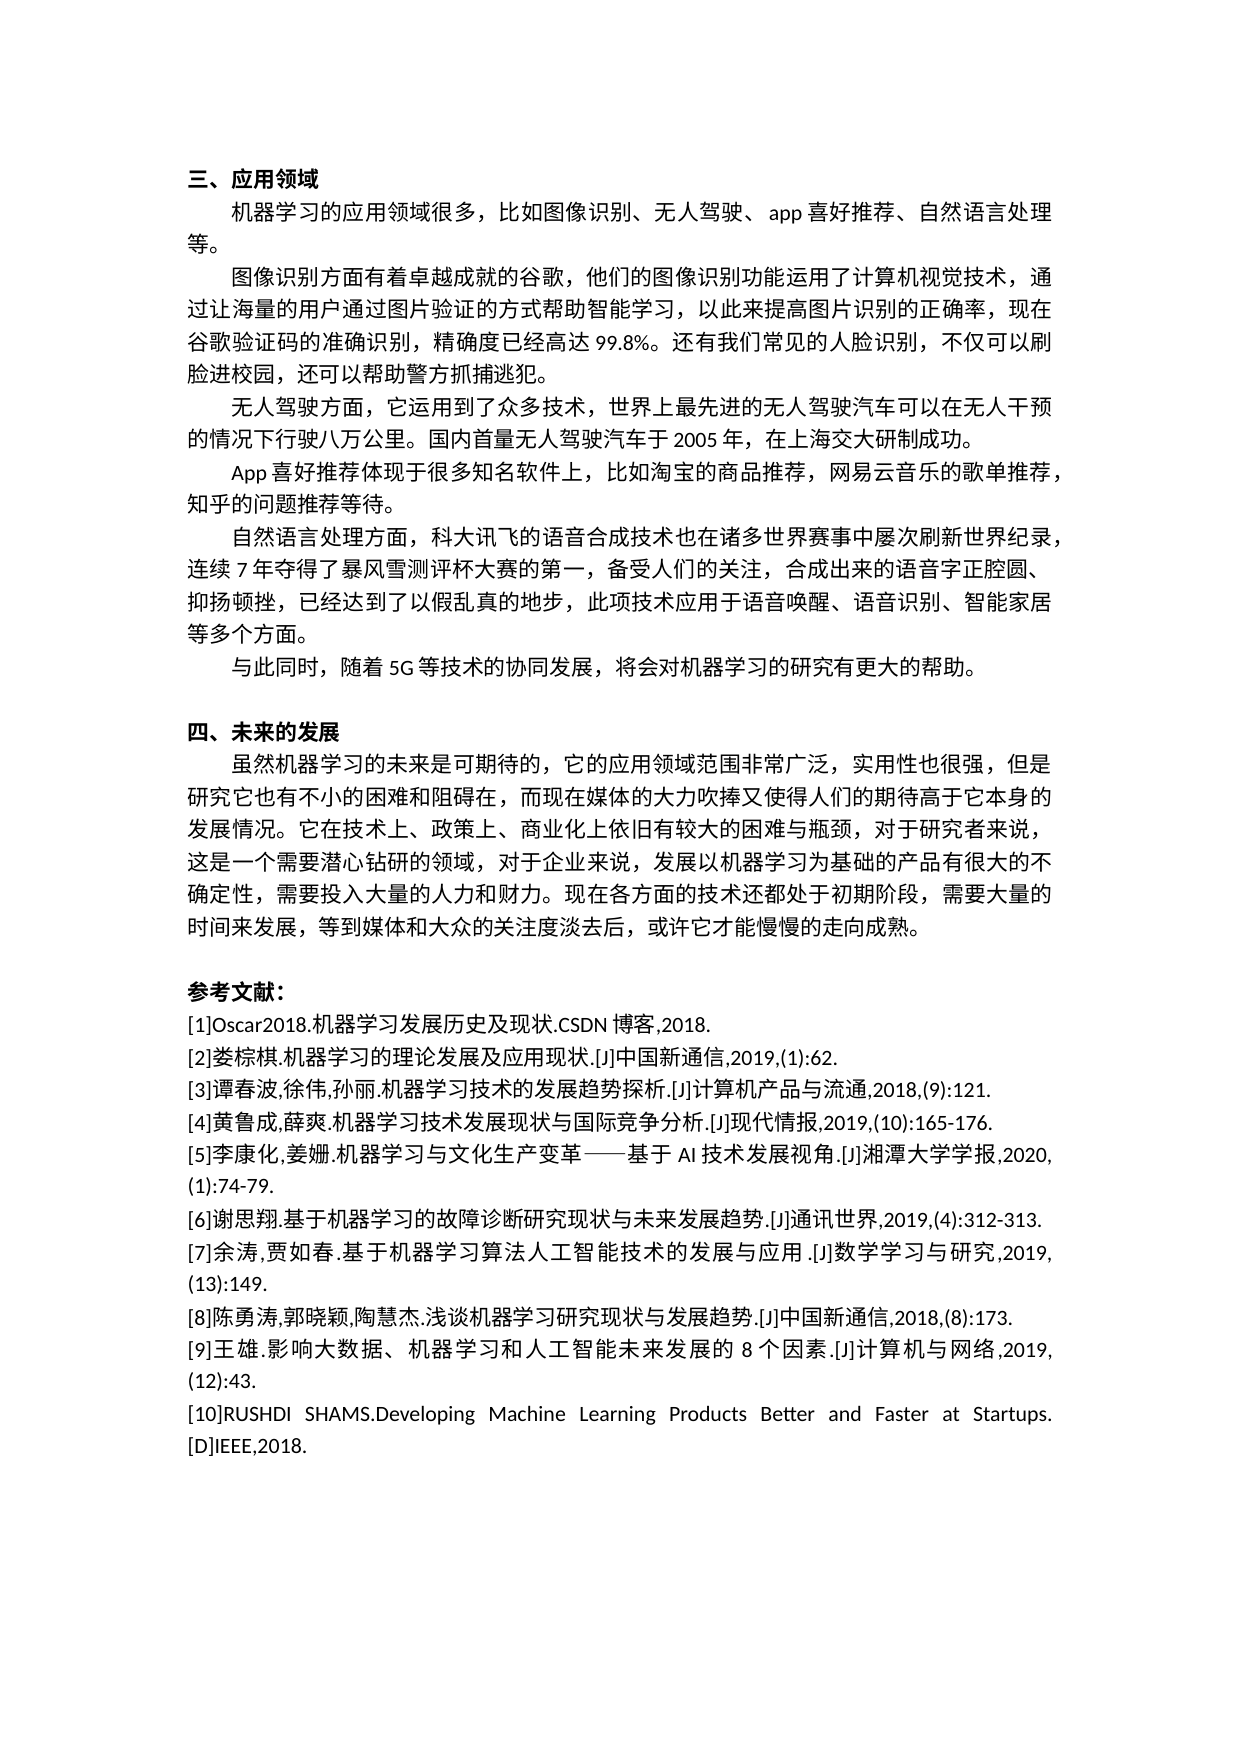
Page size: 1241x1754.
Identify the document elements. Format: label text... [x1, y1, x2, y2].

list 自然语言处理方面，科大讯飞的语音合成技术也在诸多世界赛事中屡次刷新世界纪录，连续7年夺得了暴风雪测评杯大赛的第一，备受人们的关注，合成出来的语音字正腔圆、抑扬顿挫，已经达到了以假乱真的地步，此项技术应用于语音唤醒、语音识别、智能家居等多个方面。 [187, 519, 1053, 649]
text [7]余涛,贾如春.基于机器学习算法人工智能技术的发展与应用.[J]数学学习与研究,2019,(13):149. [187, 1234, 1053, 1299]
text [2]娄棕棋.机器学习的理论发展及应用现状.[J]中国新通信,2019,(1):62. [187, 1039, 1053, 1072]
list 三、应用领域 [187, 162, 1053, 194]
list 无人驾驶方面，它运用到了众多技术，世界上最先进的无人驾驶汽车可以在无人干预的情况下行驶八万公里。国内首量无人驾驶汽车于2005年，在上海交大研制成功。 [187, 389, 1053, 454]
text 参考文献： [187, 974, 1053, 1007]
text [1]Oscar2018.机器学习发展历史及现状.CSDN博客,2018. [187, 1007, 1053, 1039]
text [6]谢思翔.基于机器学习的故障诊断研究现状与未来发展趋势.[J]通讯世界,2019,(4):312-313. [187, 1202, 1053, 1234]
text [10]RUSHDI SHAMS.Developing Machine Learning Products Better and Faster at Startups.[D]IEEE,2018. [187, 1397, 1053, 1462]
text [4]黄鲁成,薛爽.机器学习技术发展现状与国际竞争分析.[J]现代情报,2019,(10):165-176. [187, 1104, 1053, 1137]
text [8]陈勇涛,郭晓颖,陶慧杰.浅谈机器学习研究现状与发展趋势.[J]中国新通信,2018,(8):173. [187, 1299, 1053, 1332]
list 四、未来的发展 [187, 714, 1053, 747]
text [5]李康化,姜姗.机器学习与文化生产变革——基于AI技术发展视角.[J]湘潭大学学报,2020,(1):74-79. [187, 1137, 1053, 1202]
text [3]谭春波,徐伟,孙丽.机器学习技术的发展趋势探析.[J]计算机产品与流通,2018,(9):121. [187, 1072, 1053, 1104]
list 与此同时，随着5G等技术的协同发展，将会对机器学习的研究有更大的帮助。 [187, 649, 1053, 682]
list App喜好推荐体现于很多知名软件上，比如淘宝的商品推荐，网易云音乐的歌单推荐，知乎的问题推荐等待。 [187, 454, 1053, 519]
text 虽然机器学习的未来是可期待的，它的应用领域范围非常广泛，实用性也很强，但是研究它也有不小的困难和阻碍在，而现在媒体的大力吹捧又使得人们的期待高于它本身的发展情况。它在技术上、政策上、商业化上依旧有较大的困难与瓶颈，对于研究者来说，这是一个需要潜心钻研的领域，对于企业来说，发展以机器学习为基础的产品有很大的不确定性，需要投入大量的人力和财力。现在各方面的技术还都处于初期阶段，需要大量的时间来发展，等到媒体和大众的关注度淡去后，或许它才能慢慢的走向成熟。 [187, 747, 1053, 942]
text [9]王雄.影响大数据、机器学习和人工智能未来发展的8个因素.[J]计算机与网络,2019,(12):43. [187, 1332, 1053, 1397]
list 图像识别方面有着卓越成就的谷歌，他们的图像识别功能运用了计算机视觉技术，通过让海量的用户通过图片验证的方式帮助智能学习，以此来提高图片识别的正确率，现在谷歌验证码的准确识别，精确度已经高达99.8%。还有我们常见的人脸识别，不仅可以刷脸进校园，还可以帮助警方抓捕逃犯。 [187, 259, 1053, 389]
list 机器学习的应用领域很多，比如图像识别、无人驾驶、app喜好推荐、自然语言处理等。 [187, 194, 1053, 259]
